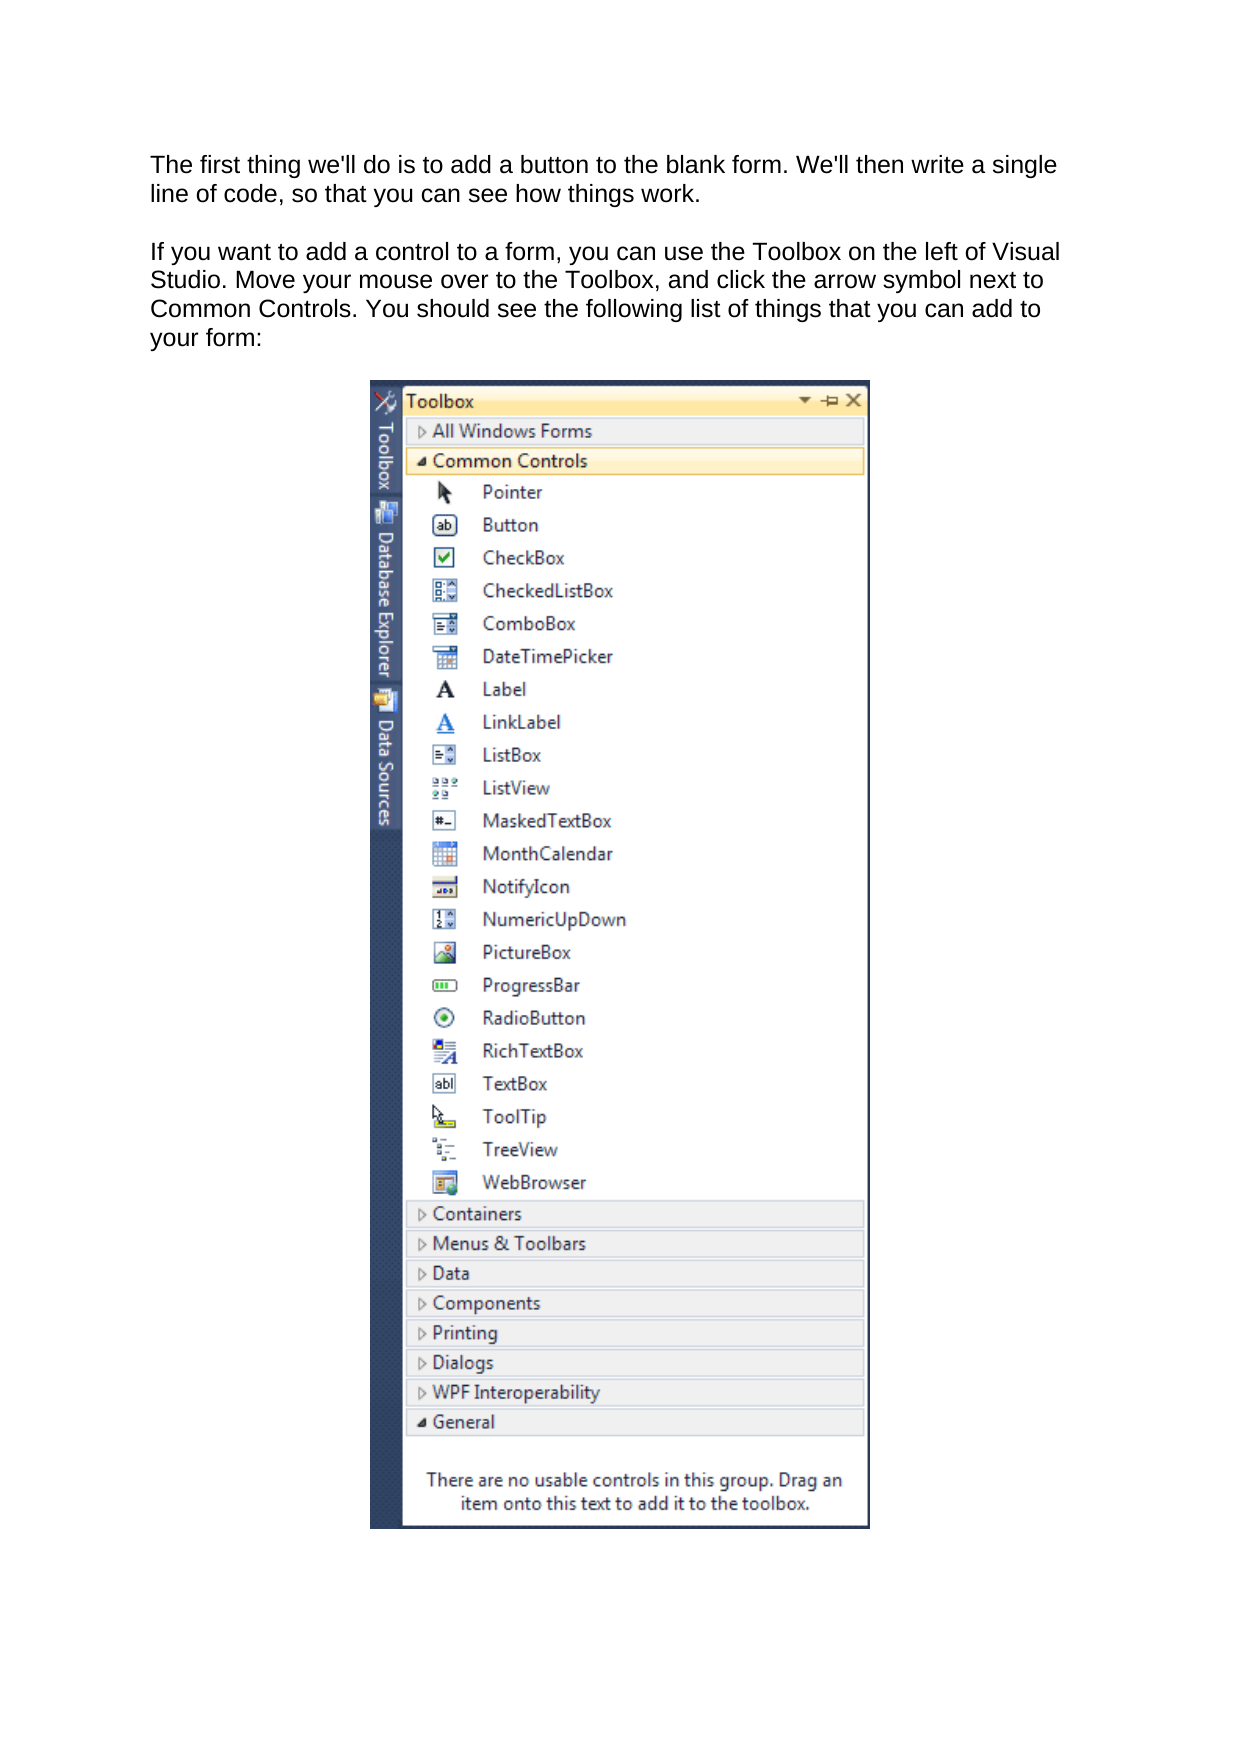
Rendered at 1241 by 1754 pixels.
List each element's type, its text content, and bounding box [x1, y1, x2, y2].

text The first thing we'll do is to add a button to the blank form. We'll then write a single line of code, so that you can see how things work. [150, 150, 1090, 207]
picture [370, 380, 870, 1529]
text If you want to add a control to a form, you can use the Toolbox on the left of Visual Studio. Move your mouse over to the Toolbox, and click the arrow symbol next to Common Controls. You should see the following list of things that you can add to your form: [150, 237, 1090, 352]
